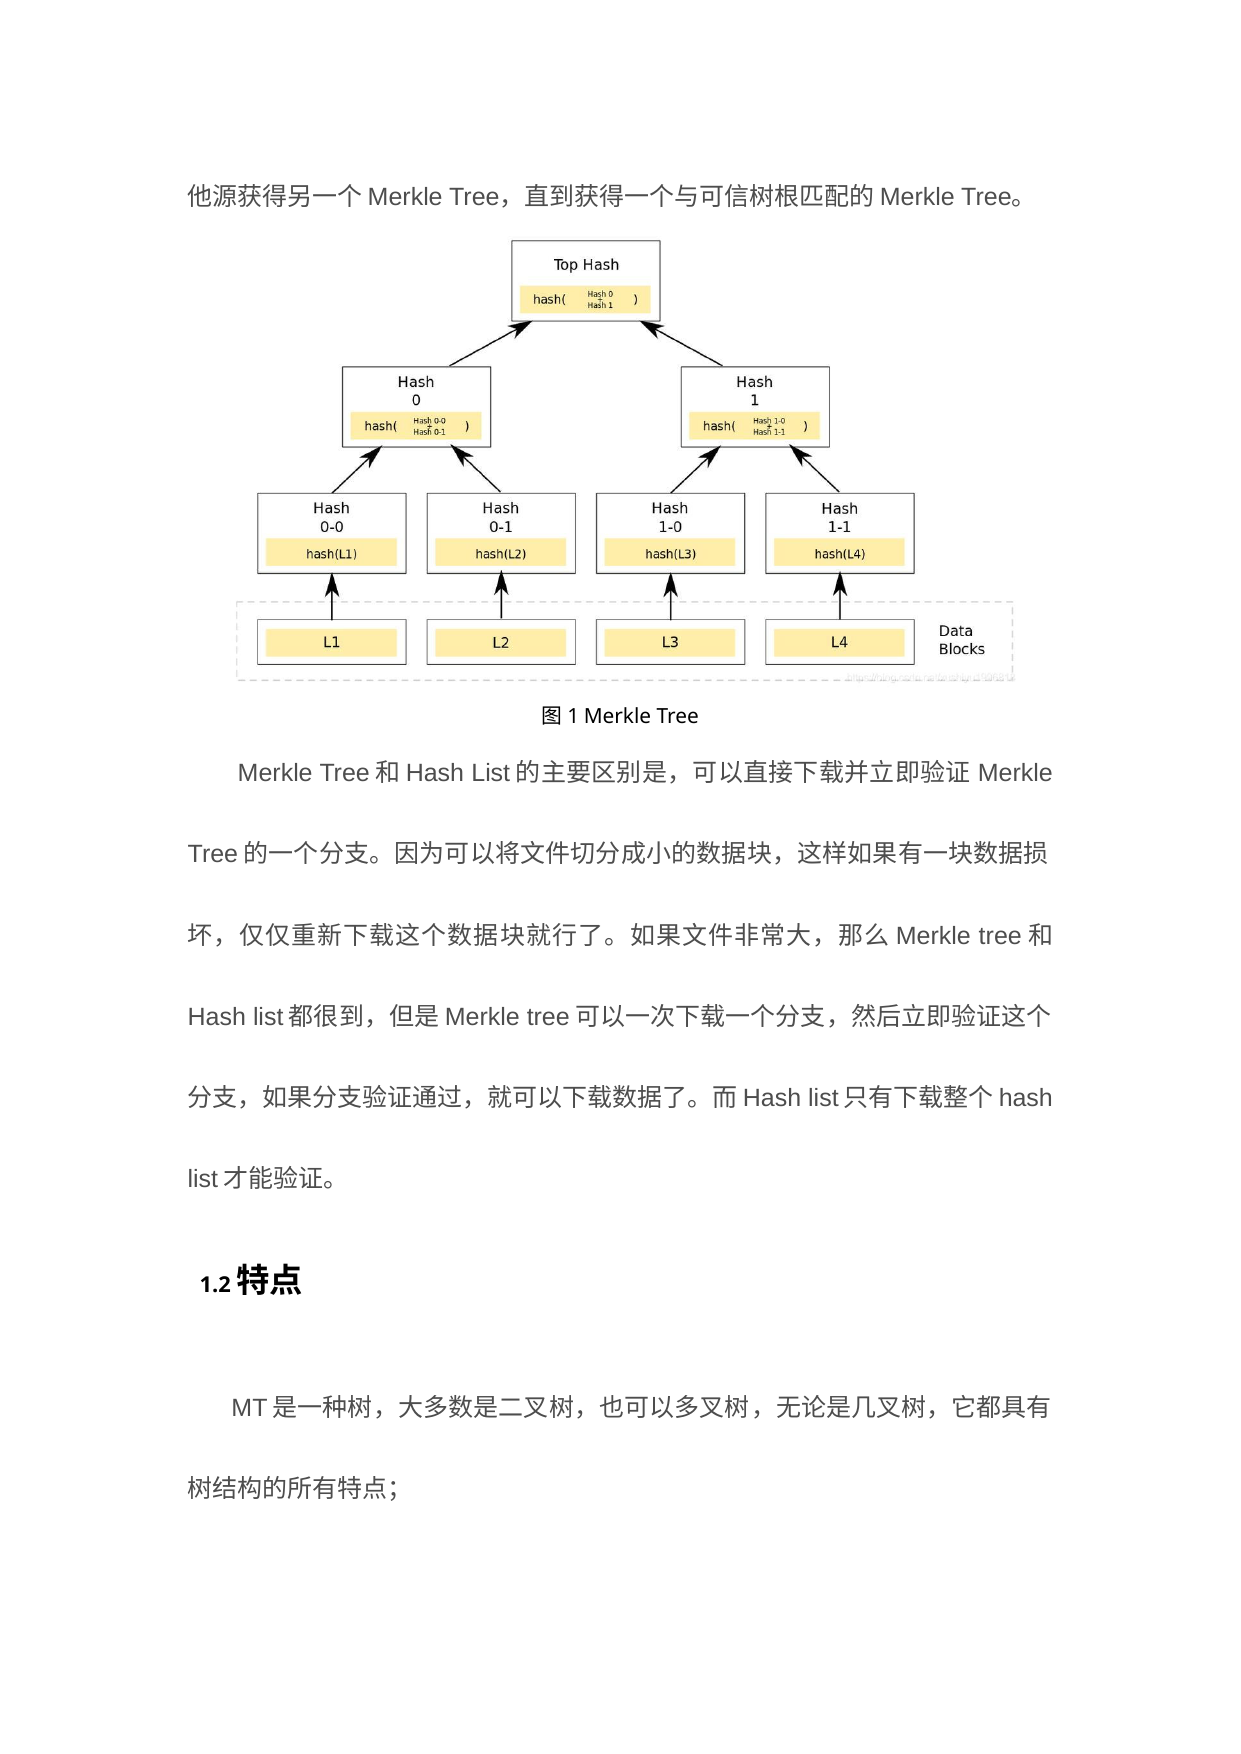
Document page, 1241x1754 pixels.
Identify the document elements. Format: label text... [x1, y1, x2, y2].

picture [220, 236, 1020, 689]
text 图 1 Merkle Tree [187, 698, 1053, 731]
subtitle 特点 [199, 1246, 1053, 1311]
text MT是一种树，大多数是二叉树，也可以多叉树，无论是几叉树，它都具有树结构的所有特点； [187, 1373, 1053, 1519]
text Merkle Tree和Hash List的主要区别是，可以直接下载并立即验证Merkle Tree的一个分支。因为可以将文件切分成小的数据块，这样如果有一块数据损坏，仅仅重新下载这个数据块就行了。如果文件非常大，那么Merkle tree和Hash list都很到，但是Merkle tree可以一次下载一个分支，然后立即验证这个分支，如果分支验证通过，就可以下载数据了。而Hash list只有下载整个hash list才能验证。 [187, 738, 1053, 1209]
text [187, 162, 1053, 227]
